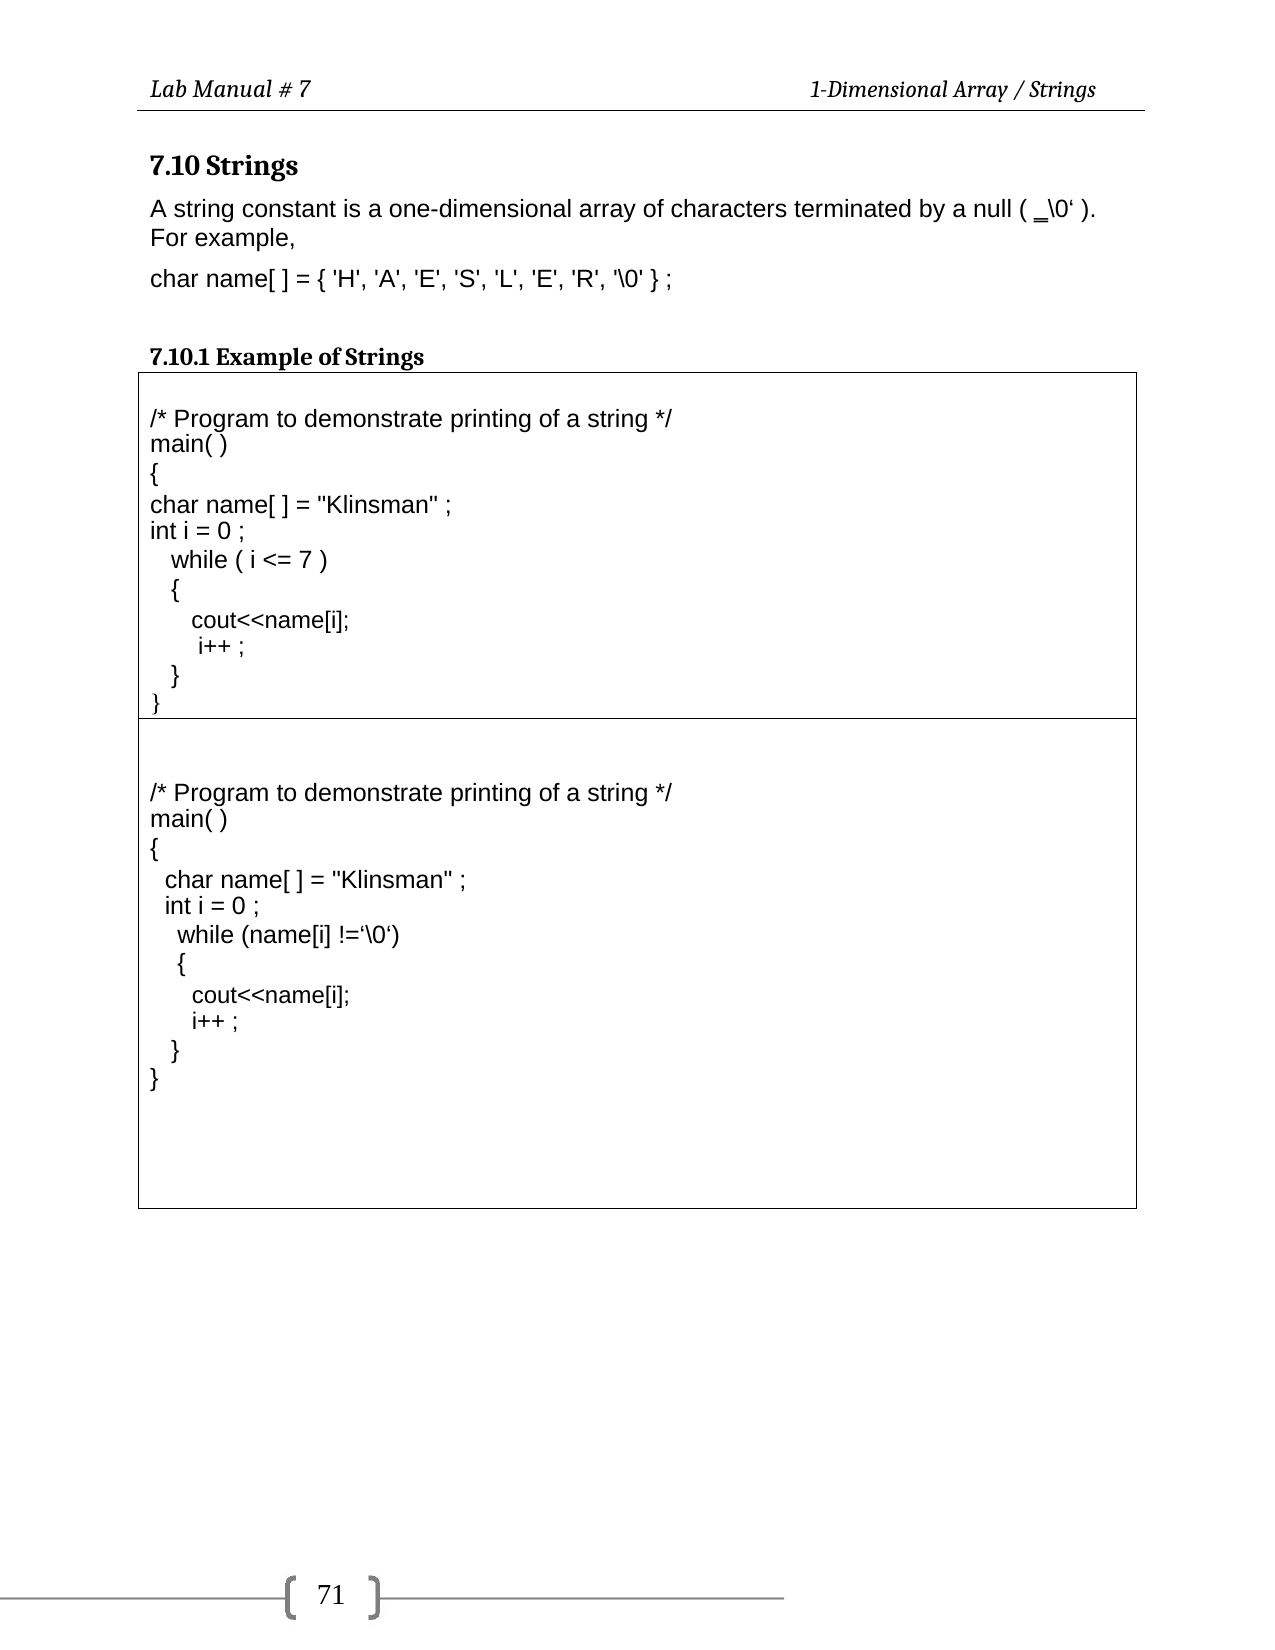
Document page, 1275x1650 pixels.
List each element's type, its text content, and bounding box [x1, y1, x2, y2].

text while ( i <= 7 ) [171, 545, 1125, 574]
text /* Program to demonstrate printing of a string */ main( ) [150, 406, 673, 458]
text } [171, 660, 1125, 688]
text 7.10.1 Example of Strings [150, 343, 1125, 372]
text /* Program to demonstrate printing of a string */ main( ) [150, 781, 673, 833]
text { [171, 574, 1125, 602]
text { [177, 948, 1125, 977]
picture [0, 1568, 785, 1627]
text cout<<name[i]; i++ ; [191, 608, 356, 660]
text } [171, 1034, 1125, 1063]
text { [150, 833, 1125, 862]
text cout<<name[i]; i++ ; [192, 982, 356, 1034]
text } [150, 688, 1125, 717]
text Lab Manual # 7 1-Dimensional Array / Strings [150, 75, 1125, 103]
text For example, [150, 223, 1125, 252]
text while (name[i] !=‘\0‘) [177, 920, 1125, 948]
text A string constant is a one-dimensional array of characters terminated by a null ( ‗\0‘ ). [150, 194, 1125, 223]
text 71 [150, 1554, 1125, 1611]
text char name[ ] = { 'H', 'A', 'E', 'S', 'L', 'E', 'R', '\0' } ; [150, 264, 1125, 293]
text { [150, 458, 1125, 487]
text char name[ ] = "Klinsman" ; int i = 0 ; [150, 492, 452, 545]
text } [150, 1063, 1125, 1092]
text char name[ ] = "Klinsman" ; int i = 0 ; [164, 867, 467, 920]
text 7.10 Strings [150, 149, 1125, 182]
